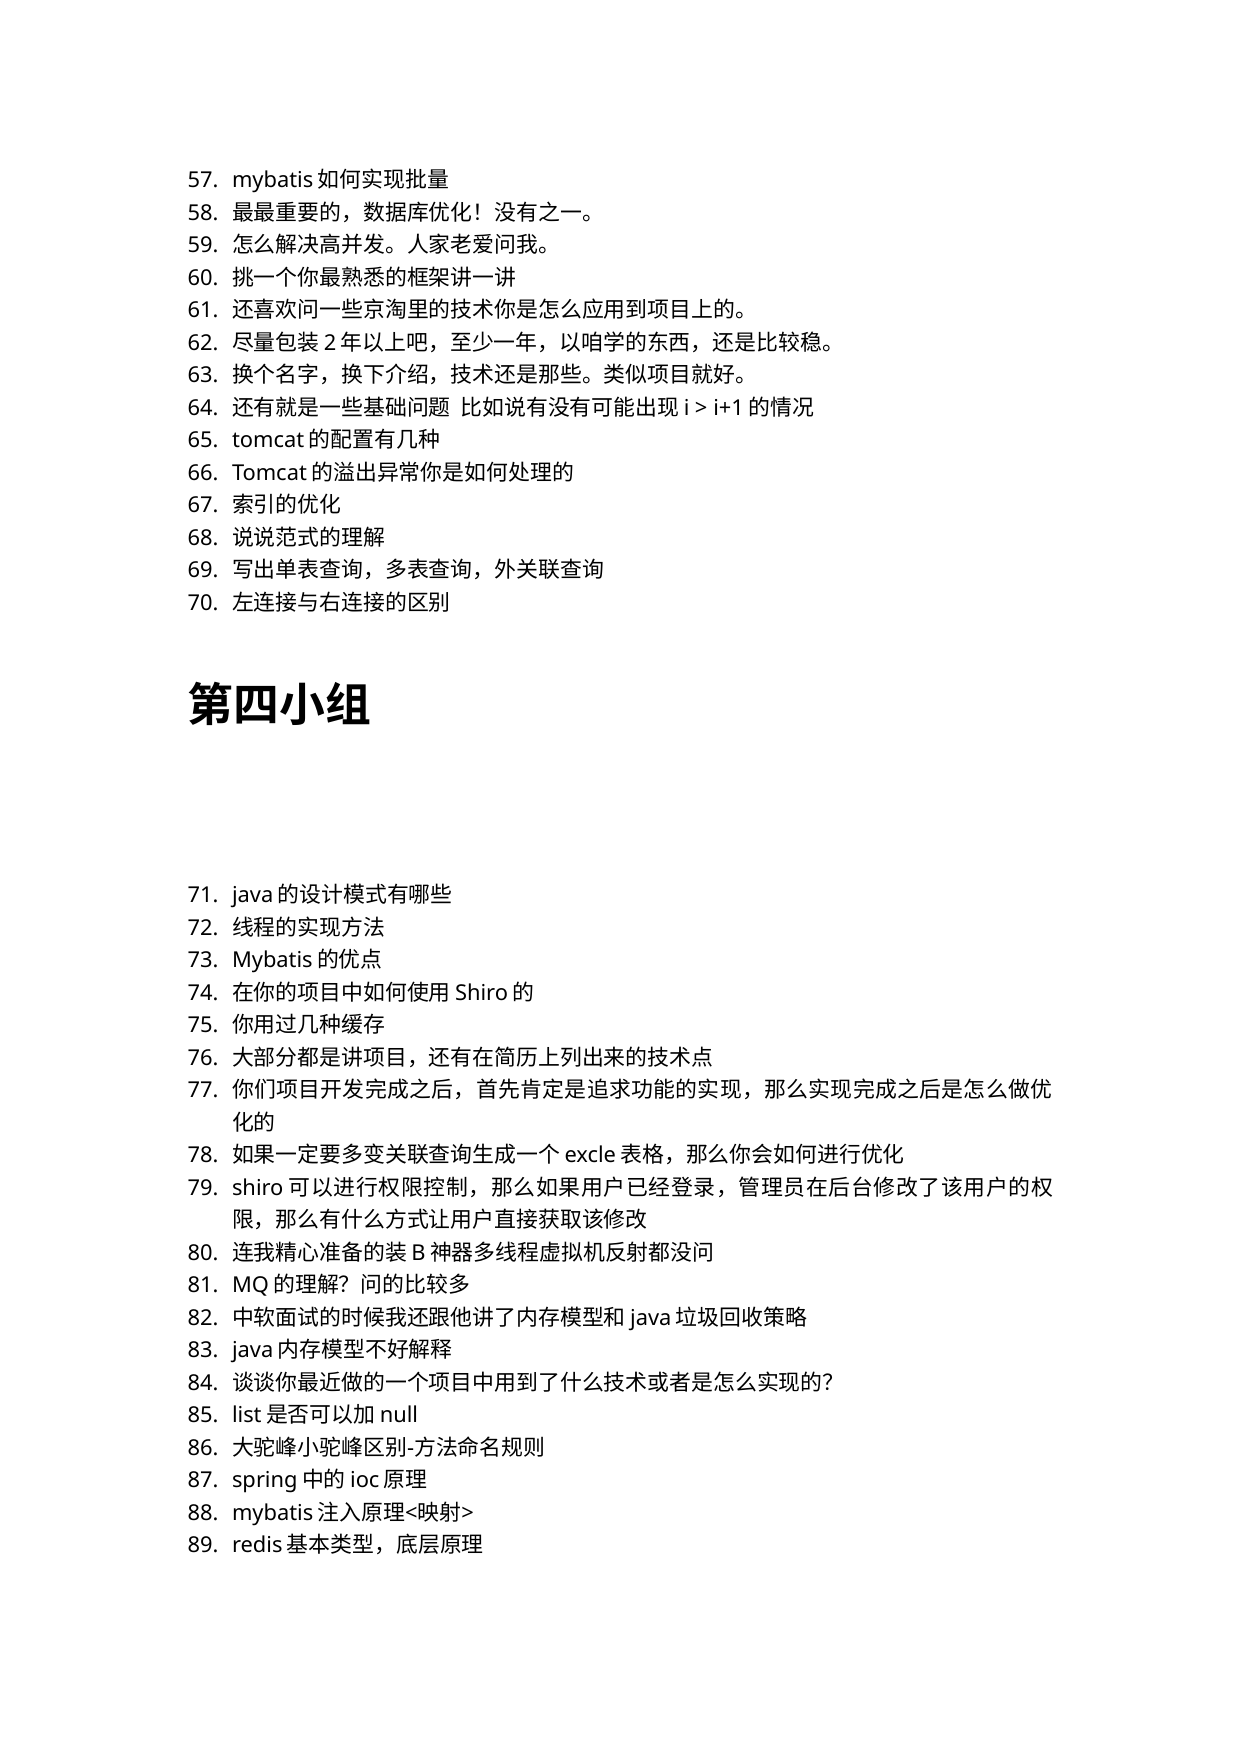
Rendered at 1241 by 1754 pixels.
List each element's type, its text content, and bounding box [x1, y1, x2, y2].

list 还有就是一些基础问题 比如说有没有可能出现i > i+1的情况 [187, 389, 1053, 422]
list 怎么解决高并发。人家老爱问我。 [187, 227, 1053, 259]
list 说说范式的理解 [187, 519, 1053, 552]
list 索引的优化 [187, 487, 1053, 519]
list 左连接与右连接的区别 [187, 584, 1053, 617]
list mybatis如何实现批量 [187, 162, 1053, 194]
list 如果一定要多变关联查询生成一个excle表格，那么你会如何进行优化 [187, 1137, 1053, 1169]
list redis基本类型，底层原理 [187, 1527, 1053, 1559]
list spring中的ioc原理 [187, 1462, 1053, 1494]
list MQ的理解？问的比较多 [187, 1267, 1053, 1299]
list 谈谈你最近做的一个项目中用到了什么技术或者是怎么实现的？ [187, 1364, 1053, 1397]
list tomcat的配置有几种 [187, 422, 1053, 454]
list Tomcat的溢出异常你是如何处理的 [187, 454, 1053, 487]
list 大部分都是讲项目，还有在简历上列出来的技术点 [187, 1039, 1053, 1072]
list 最最重要的，数据库优化！没有之一。 [187, 194, 1053, 227]
subtitle 第四小组 [187, 652, 1053, 750]
list 大驼峰小驼峰区别-方法命名规则 [187, 1429, 1053, 1462]
list mybatis注入原理<映射> [187, 1494, 1053, 1527]
list 写出单表查询，多表查询，外关联查询 [187, 552, 1053, 584]
list 你们项目开发完成之后，首先肯定是追求功能的实现，那么实现完成之后是怎么做优化的 [187, 1072, 1053, 1137]
list java的设计模式有哪些 [187, 877, 1053, 909]
list 换个名字，换下介绍，技术还是那些。类似项目就好。 [187, 357, 1053, 389]
list 在你的项目中如何使用Shiro的 [187, 974, 1053, 1007]
list shiro可以进行权限控制，那么如果用户已经登录，管理员在后台修改了该用户的权限，那么有什么方式让用户直接获取该修改 [187, 1169, 1053, 1234]
list Mybatis的优点 [187, 942, 1053, 974]
list java内存模型不好解释 [187, 1332, 1053, 1364]
list 你用过几种缓存 [187, 1007, 1053, 1039]
list 还喜欢问一些京淘里的技术你是怎么应用到项目上的。 [187, 292, 1053, 324]
list 线程的实现方法 [187, 909, 1053, 942]
list 尽量包装2年以上吧，至少一年，以咱学的东西，还是比较稳。 [187, 324, 1053, 357]
list list是否可以加null [187, 1397, 1053, 1429]
list 连我精心准备的装B神器多线程虚拟机反射都没问 [187, 1234, 1053, 1267]
list 挑一个你最熟悉的框架讲一讲 [187, 259, 1053, 292]
list 中软面试的时候我还跟他讲了内存模型和java垃圾回收策略 [187, 1299, 1053, 1332]
